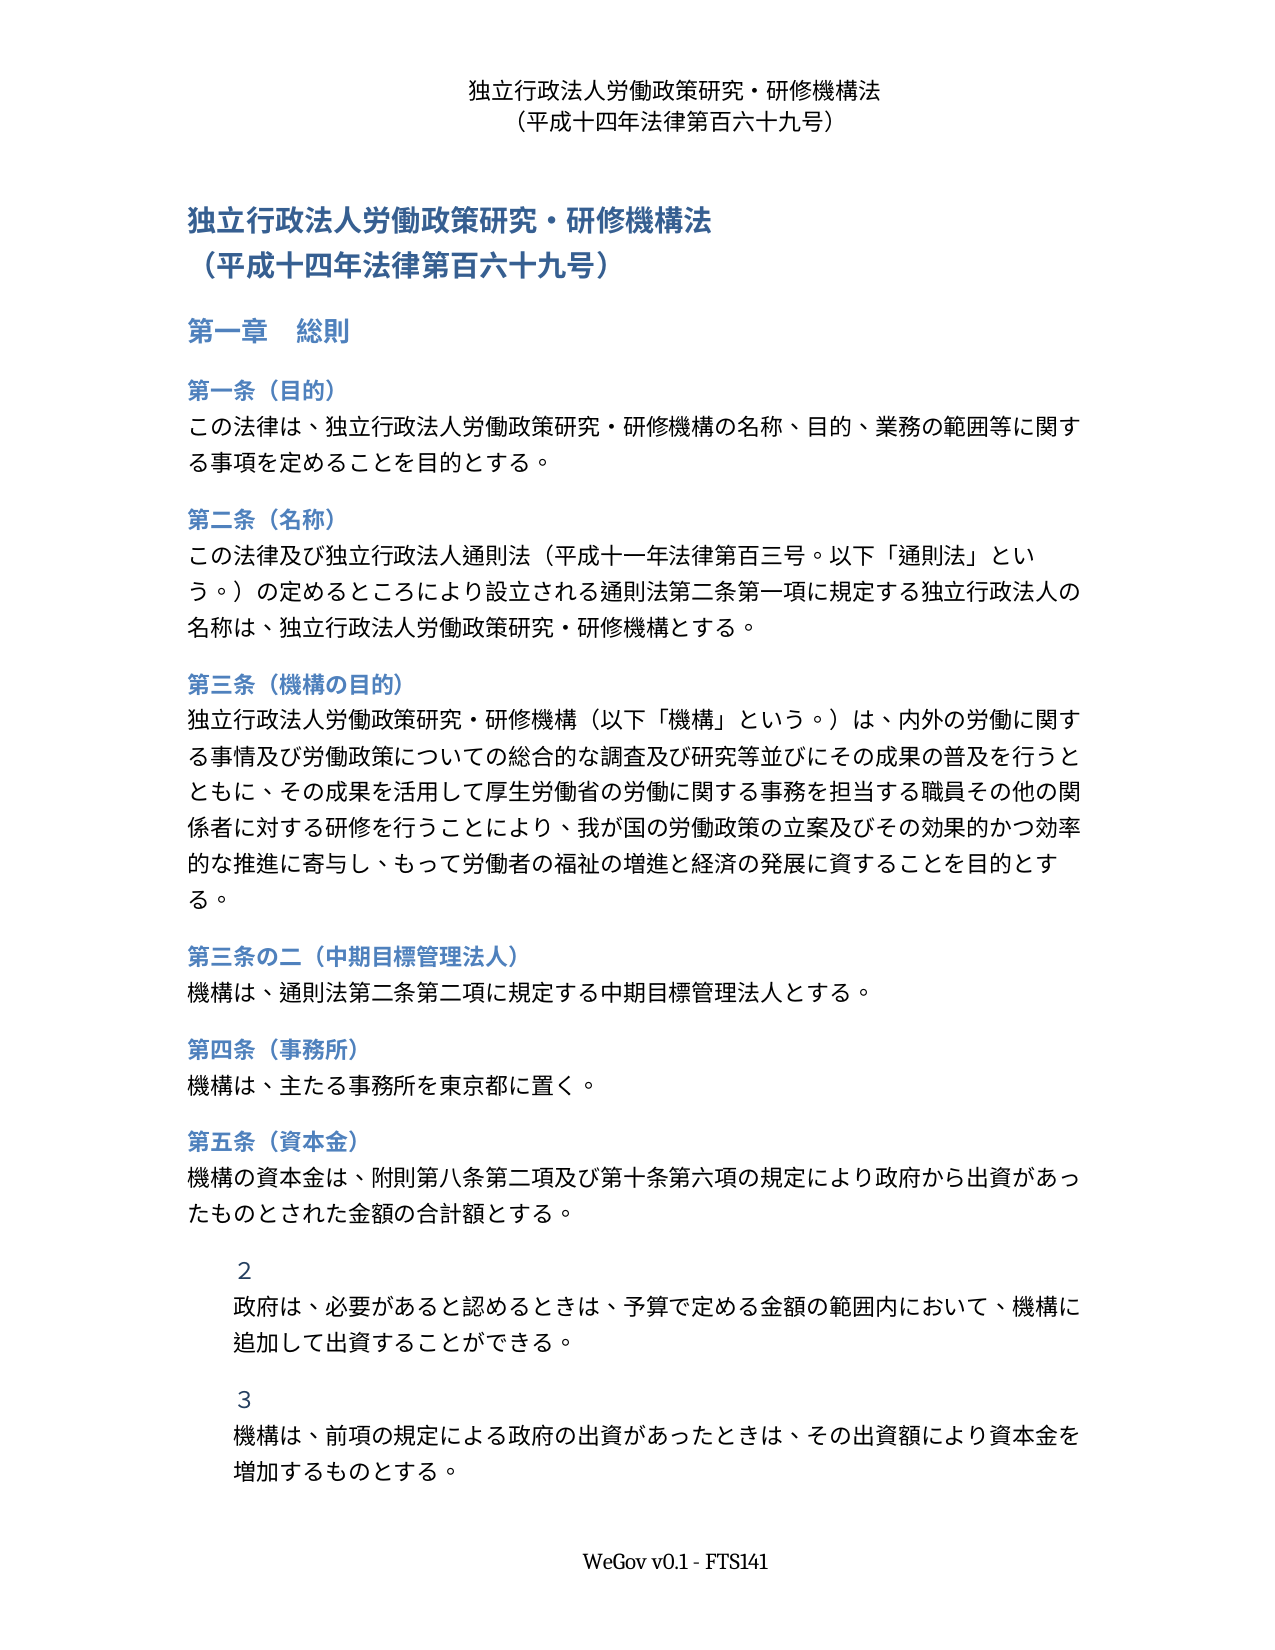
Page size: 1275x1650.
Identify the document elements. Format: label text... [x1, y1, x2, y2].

text 機構は、通則法第二条第二項に規定する中期目標管理法人とする。 [187, 977, 1087, 1008]
text 政府は、必要があると認めるときは、予算で定める金額の範囲内において、機構に追加して出資することができる。 [233, 1291, 1087, 1358]
subtitle 第一条（目的） [187, 375, 1087, 407]
text 独立行政法人労働政策研究・研修機構（以下「機構」という。）は、内外の労働に関する事情及び労働政策についての総合的な調査及び研究等並びにその成果の普及を行うとともに、その成果を活用して厚生労働省の労働に関する事務を担当する職員その他の関係者に対する研修を行うことにより、我が国の労働政策の立案及びその効果的かつ効率的な推進に寄与し、もって労働者の福祉の増進と経済の発展に資することを目的とする。 [187, 704, 1087, 915]
subtitle ３ [233, 1384, 1087, 1415]
text この法律及び独立行政法人通則法（平成十一年法律第百三号。以下「通則法」という。）の定めるところにより設立される通則法第二条第一項に規定する独立行政法人の名称は、独立行政法人労働政策研究・研修機構とする。 [187, 540, 1087, 643]
subtitle 第三条の二（中期目標管理法人） [187, 941, 1087, 972]
subtitle 第五条（資本金） [187, 1126, 1087, 1158]
subtitle 独立行政法人労働政策研究・研修機構法 （平成十四年法律第百六十九号） [187, 200, 1087, 285]
subtitle 第一章 総則 [187, 312, 1087, 349]
subtitle 第二条（名称） [187, 504, 1087, 535]
subtitle 第三条（機構の目的） [187, 668, 1087, 700]
text 機構は、主たる事務所を東京都に置く。 [187, 1069, 1087, 1101]
subtitle ２ [233, 1255, 1087, 1286]
text 機構の資本金は、附則第八条第二項及び第十条第六項の規定により政府から出資があったものとされた金額の合計額とする。 [187, 1162, 1087, 1229]
text この法律は、独立行政法人労働政策研究・研修機構の名称、目的、業務の範囲等に関する事項を定めることを目的とする。 [187, 411, 1087, 478]
subtitle 第四条（事務所） [187, 1034, 1087, 1065]
text 機構は、前項の規定による政府の出資があったときは、その出資額により資本金を増加するものとする。 [233, 1419, 1087, 1487]
